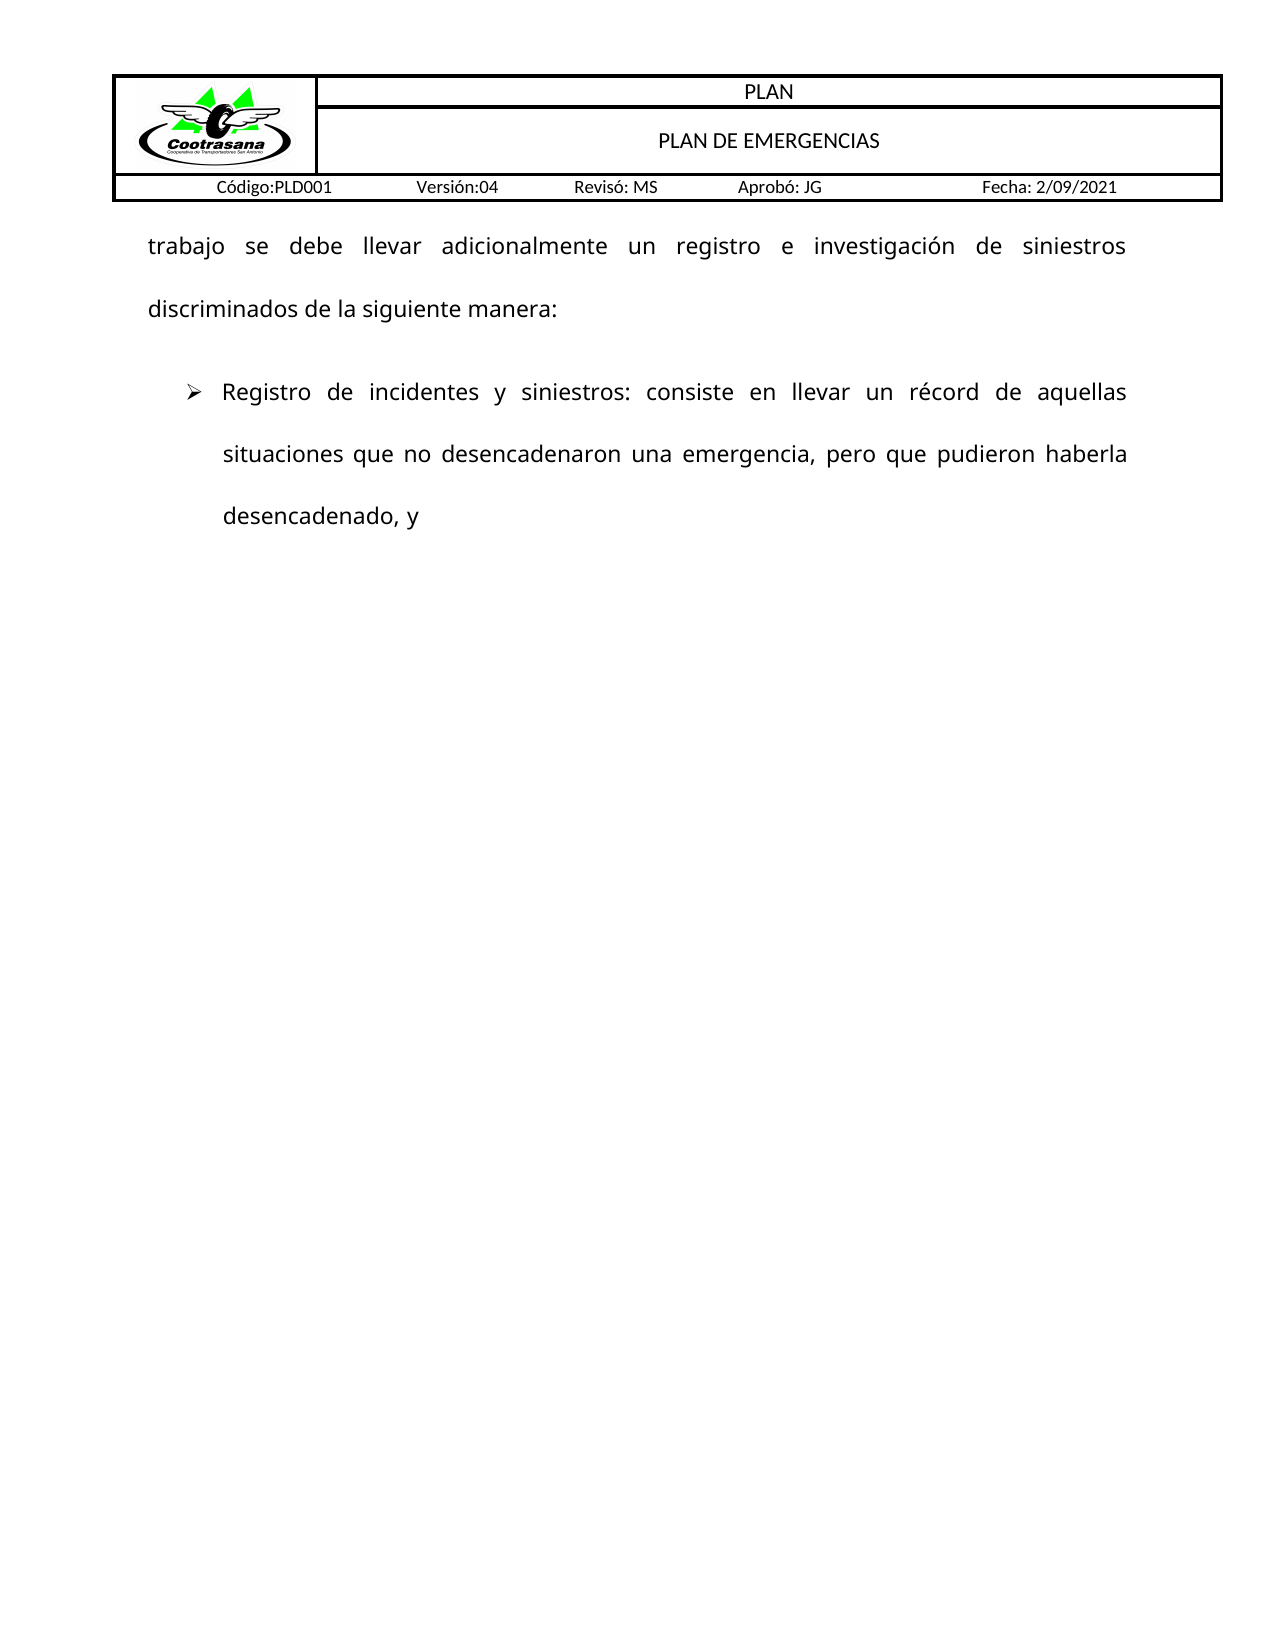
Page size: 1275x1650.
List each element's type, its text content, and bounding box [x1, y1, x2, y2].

list Registro de incidentes y siniestros: consiste en llevar un récord de aquellas situaciones que no desencadenaron una emergencia, pero que pudieron haberla desencadenado, y [185, 376, 1128, 531]
picture [134, 81, 296, 169]
